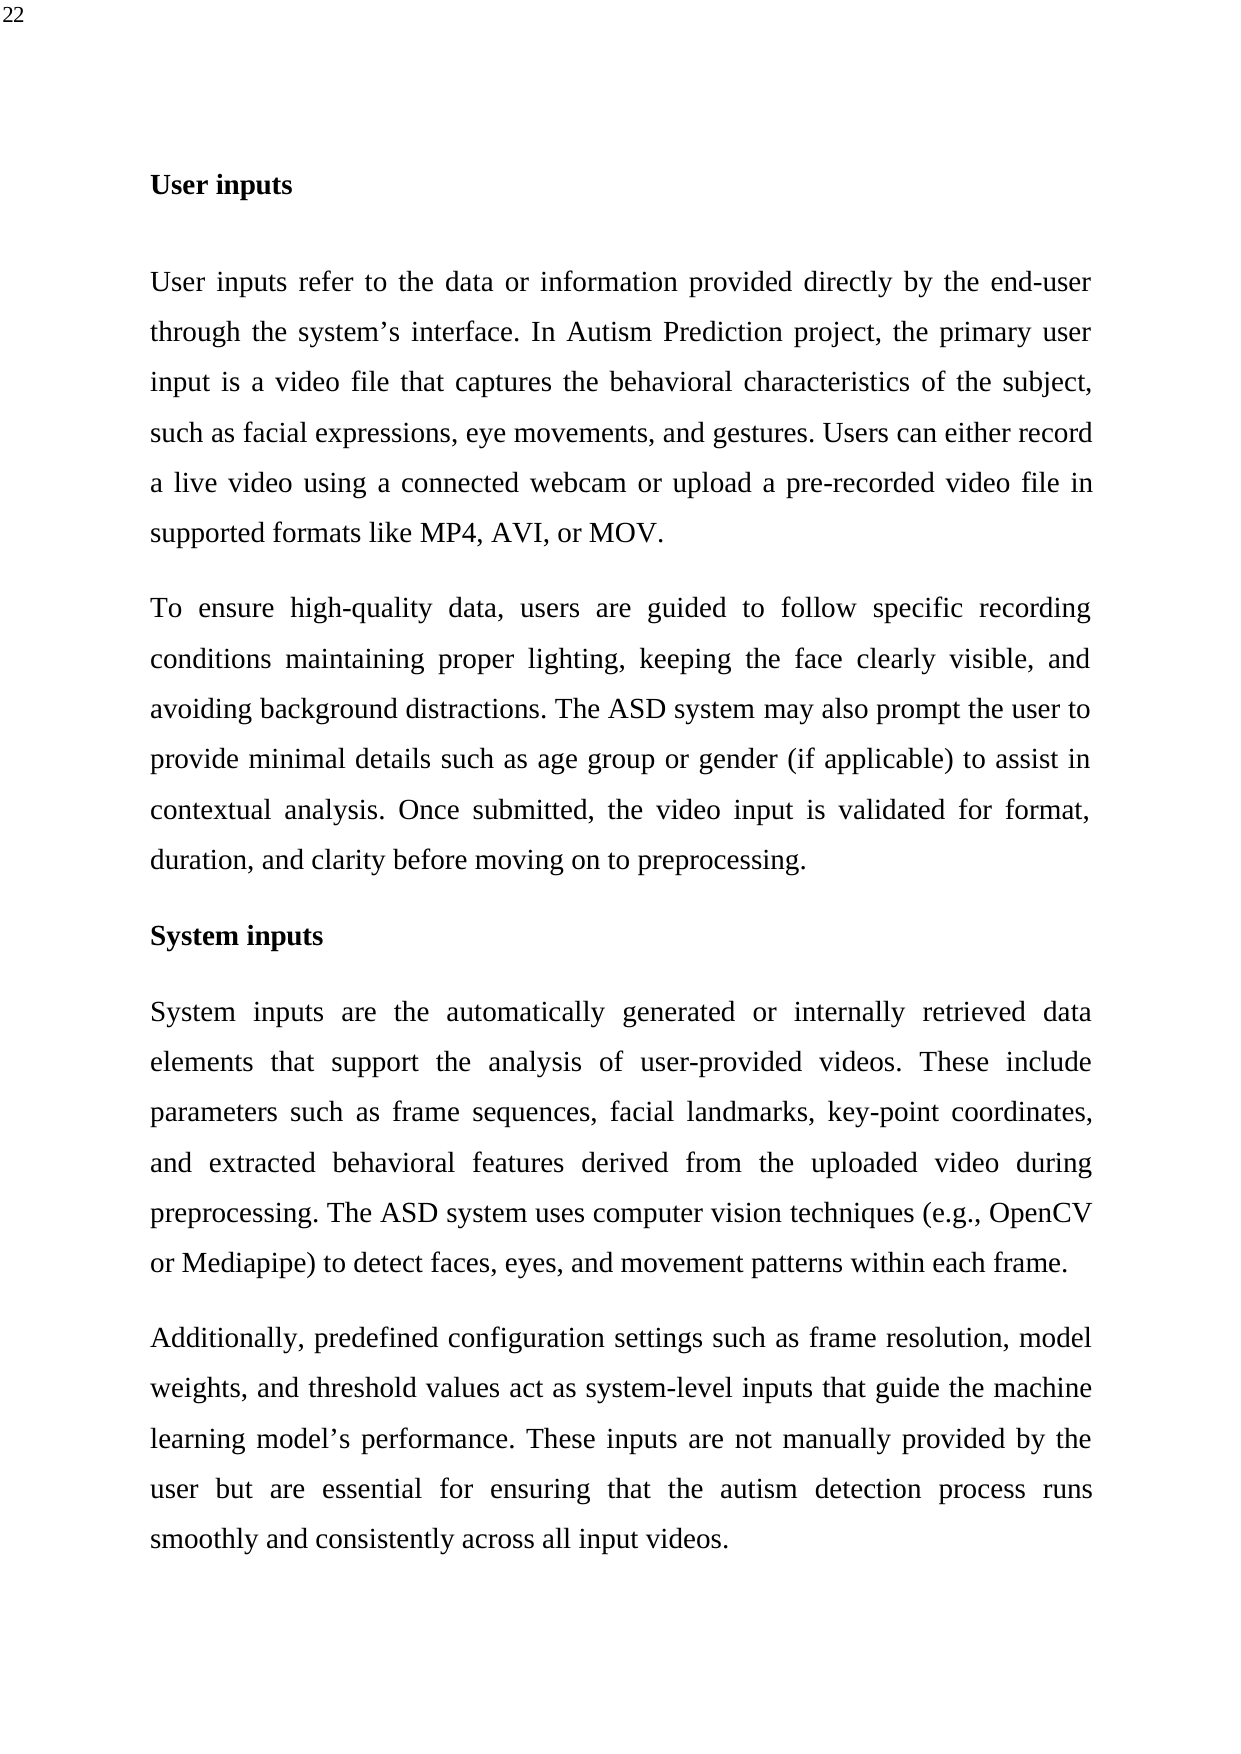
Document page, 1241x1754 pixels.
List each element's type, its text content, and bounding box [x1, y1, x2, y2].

subtitle User inputs [150, 167, 1165, 201]
subtitle System inputs [150, 918, 1165, 952]
text User inputs refer to the data or information provided directly by the end-user through the system’s interface. In Autism Prediction project, the primary user input is a video file that captures the behavioral characteristics of the subject, such as facial expressions, eye movements, and gestures. Users can either record a live video using a connected webcam or upload a pre-recorded video file in supported formats like MP4, AVI, or MOV. [150, 264, 1093, 549]
text System inputs are the automatically generated or internally retrieved data elements that support the analysis of user-provided videos. These include parameters such as frame sequences, facial landmarks, key-point coordinates, and extracted behavioral features derived from the uploaded video during preprocessing. The ASD system uses computer vision techniques (e.g., OpenCV or Mediapipe) to detect faces, eyes, and movement patterns within each frame. [150, 994, 1093, 1279]
text Additionally, predefined configuration settings such as frame resolution, model weights, and threshold values act as system-level inputs that guide the machine learning model’s performance. These inputs are not manually provided by the user but are essential for ensuring that the autism detection process runs smoothly and consistently across all input videos. [150, 1320, 1093, 1555]
text To ensure high-quality data, users are guided to follow specific recording conditions maintaining proper lighting, keeping the face clearly visible, and avoiding background distractions. The ASD system may also prompt the user to provide minimal details such as age group or gender (if applicable) to assist in contextual analysis. Once submitted, the video input is validated for format, duration, and clarity before moving on to preprocessing. [150, 591, 1091, 876]
